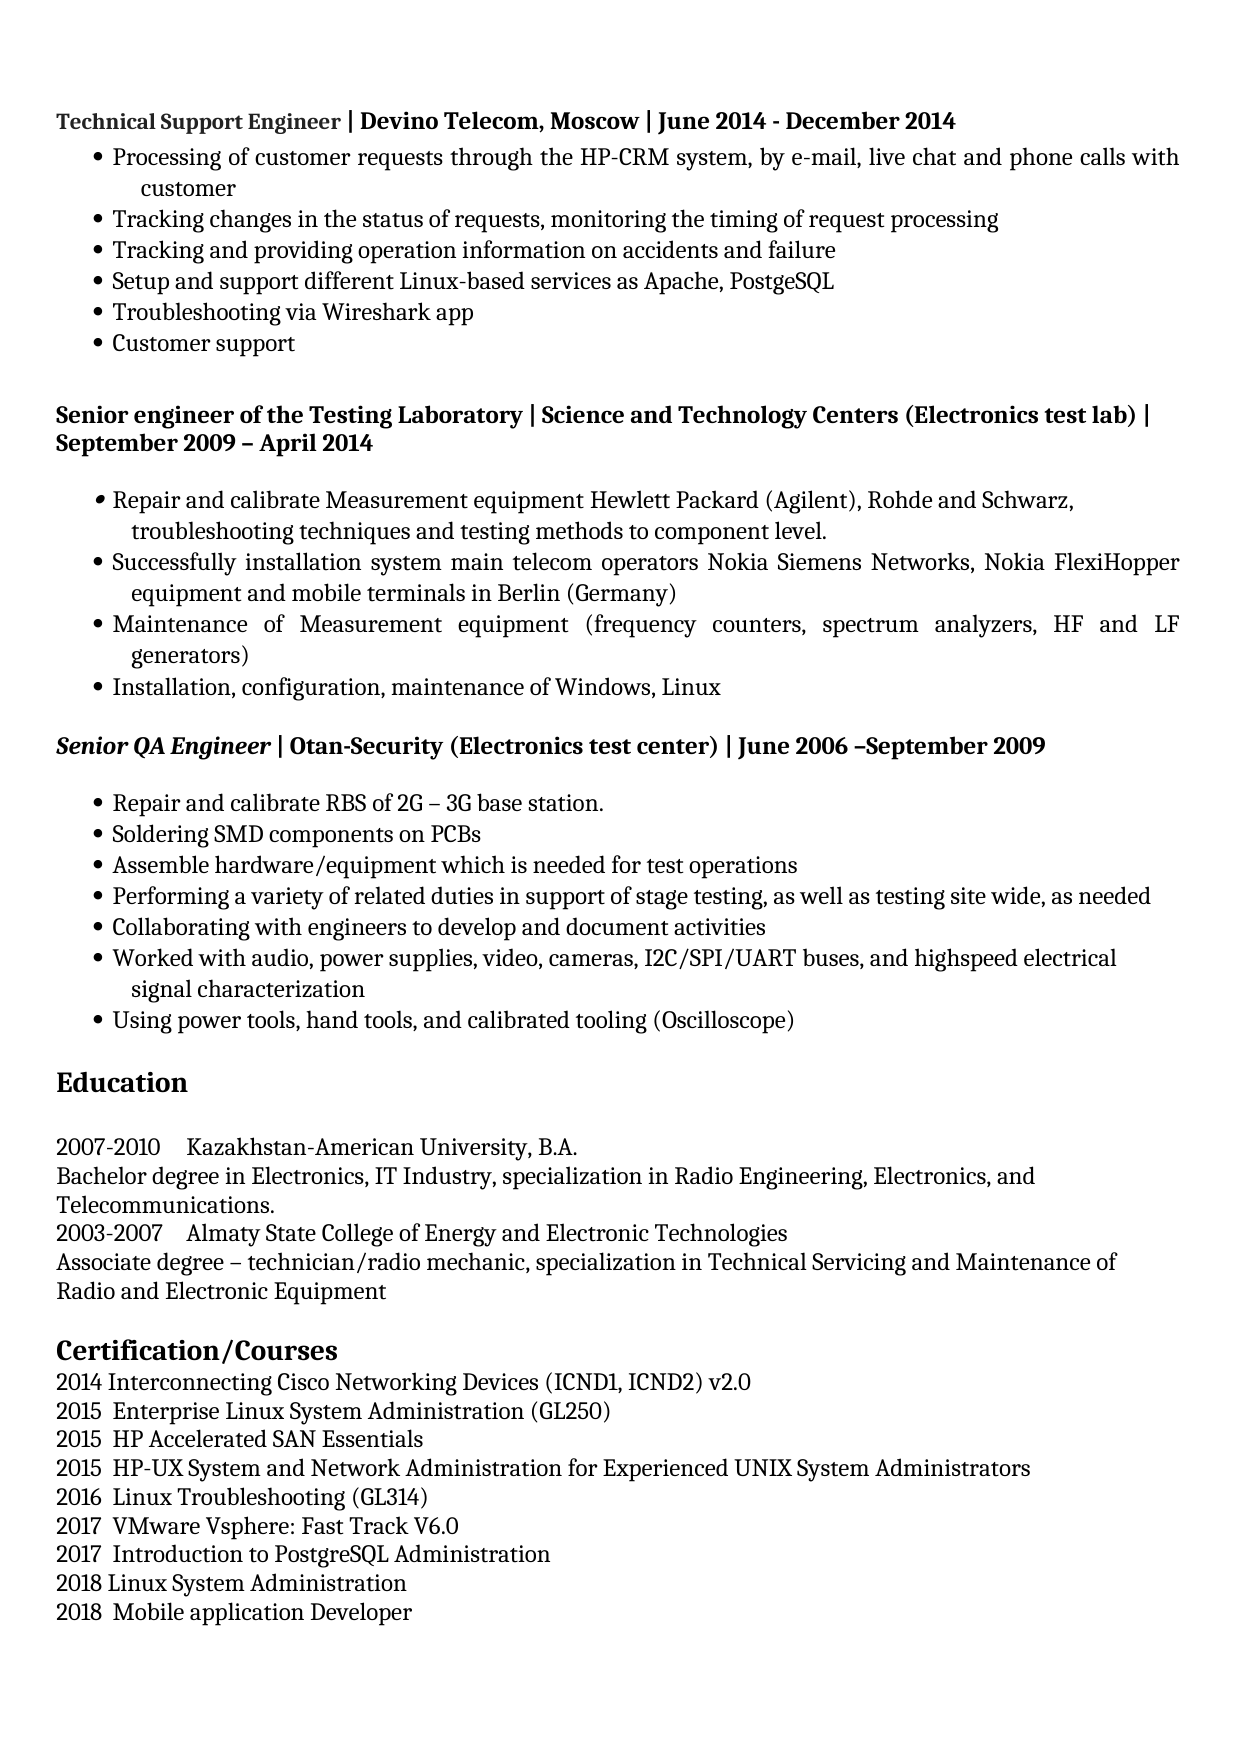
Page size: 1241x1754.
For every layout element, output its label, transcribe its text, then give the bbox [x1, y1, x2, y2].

text 2016 Linux Troubleshooting (GL314) [56, 1483, 1183, 1512]
text 2017 Introduction to PostgreSQL Administration [56, 1540, 1183, 1569]
list Collaborating with engineers to develop and document activities [94, 913, 1183, 942]
list Processing of customer requests through the HP-CRM system, by e-mail, live chat and phone calls with customer [94, 142, 1181, 202]
list Customer support [94, 329, 1181, 357]
text 2015 HP Accelerated SAN Essentials [56, 1425, 1183, 1454]
list Tracking changes in the status of requests, monitoring the timing of request processing [94, 204, 1181, 233]
list Repair and calibrate Measurement equipment Hewlett Packard (Agilent), Rohde and Schwarz, troubleshooting techniques and testing methods to component level. [94, 486, 1181, 546]
text 2018 Linux System Administration [56, 1569, 1183, 1598]
list Troubleshooting via Wireshark app [94, 298, 1181, 326]
text Associate degree – technician/radio mechanic, specialization in Technical Servicing and Maintenance of Radio and Electronic Equipment [56, 1248, 1181, 1306]
list Using power tools, hand tools, and calibrated tooling (Oscilloscope) [94, 1006, 1183, 1035]
list Setup and support different Linux-based services as Apache, PostgeSQL [94, 267, 1181, 295]
text 2017 VMware Vsphere: Fast Track V6.0 [56, 1512, 1183, 1540]
text Certification/Courses [56, 1334, 1181, 1368]
list Worked with audio, power supplies, video, cameras, I2C/SPI/UART buses, and highspeed electrical signal characterization [94, 944, 1183, 1004]
list Soldering SMD components on PCBs [94, 820, 1183, 849]
list Maintenance of Measurement equipment (frequency counters, spectrum analyzers, HF and LF generators) [94, 610, 1181, 670]
text Senior engineer of the Testing Laboratory | Science and Technology Centers (Electronics test lab) | September 2009 – April 2014 [56, 401, 1181, 486]
text 2015 Enterprise Linux System Administration (GL250) [56, 1397, 1183, 1425]
text 2015 HP-UX System and Network Administration for Experienced UNIX System Administrators [56, 1454, 1183, 1483]
text Senior QA Engineer | Otan-Security (Electronics test center) | June 2006 –September 2009 [56, 732, 1181, 789]
list Performing a variety of related duties in support of stage testing, as well as testing site wide, as needed [94, 882, 1183, 911]
list Successfully installation system main telecom operators Nokia Siemens Networks, Nokia FlexiHopper equipment and mobile terminals in Berlin (Germany) [94, 548, 1181, 608]
list Assemble hardware/equipment which is needed for test operations [94, 851, 1183, 880]
text Technical Support Engineer | Devino Telecom, Moscow | June 2014 - December 2014 [56, 107, 1181, 135]
text 2018 Mobile application Developer [56, 1598, 1183, 1627]
text 2007-2010 Kazakhstan-American University, B.A. [56, 1133, 1181, 1162]
list Repair and calibrate RBS of 2G – 3G base station. [94, 789, 1181, 818]
text 2014 Interconnecting Cisco Networking Devices (ICND1, ICND2) v2.0 [56, 1368, 1181, 1397]
text Education [56, 1066, 1181, 1099]
list Tracking and providing operation information on accidents and failure [94, 236, 1181, 264]
text Bachelor degree in Electronics, IT Industry, specialization in Radio Engineering, Electronics, and Telecommunications. [56, 1162, 1181, 1219]
list Installation, configuration, maintenance of Windows, Linux [94, 672, 1181, 701]
text 2003-2007 Almaty State College of Energy and Electronic Technologies [56, 1219, 1181, 1248]
